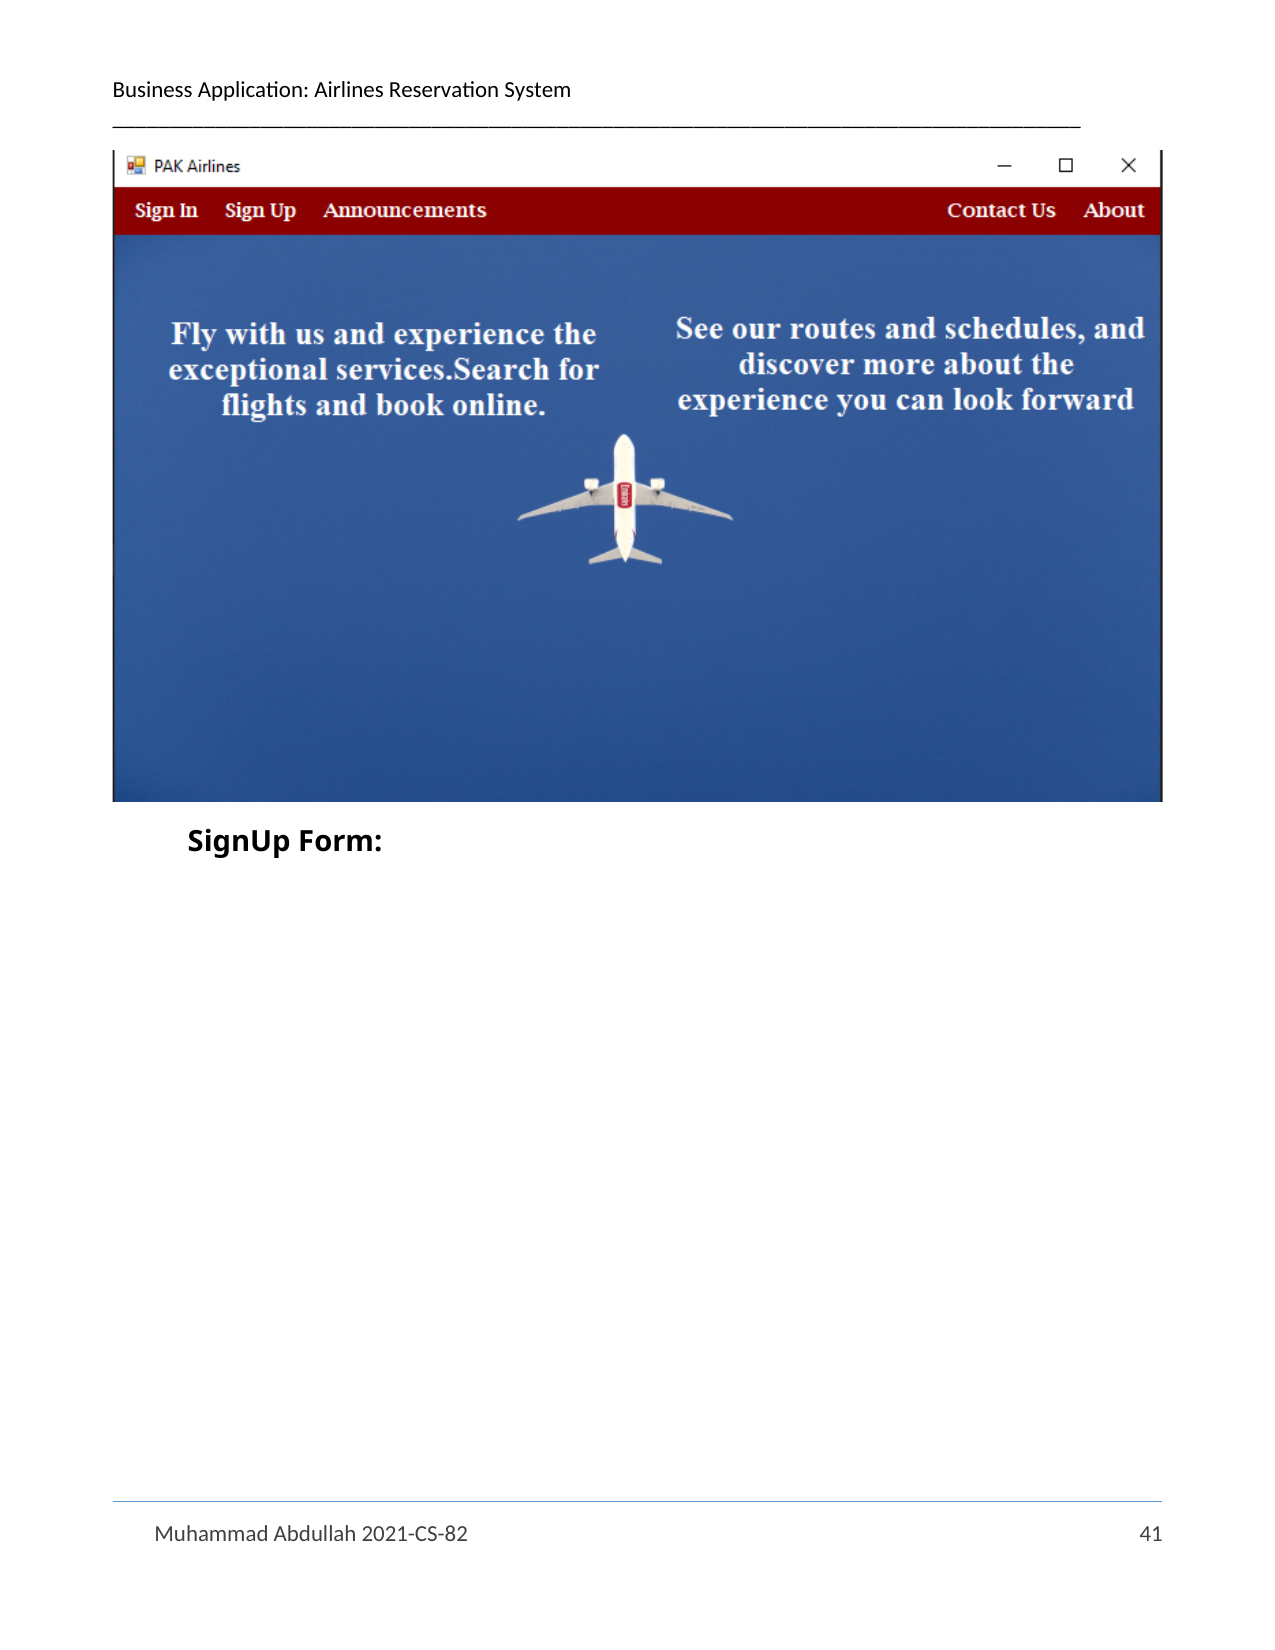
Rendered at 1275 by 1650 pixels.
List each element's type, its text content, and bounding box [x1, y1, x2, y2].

picture [112, 150, 1163, 802]
text SignUp Form: [112, 821, 1162, 860]
